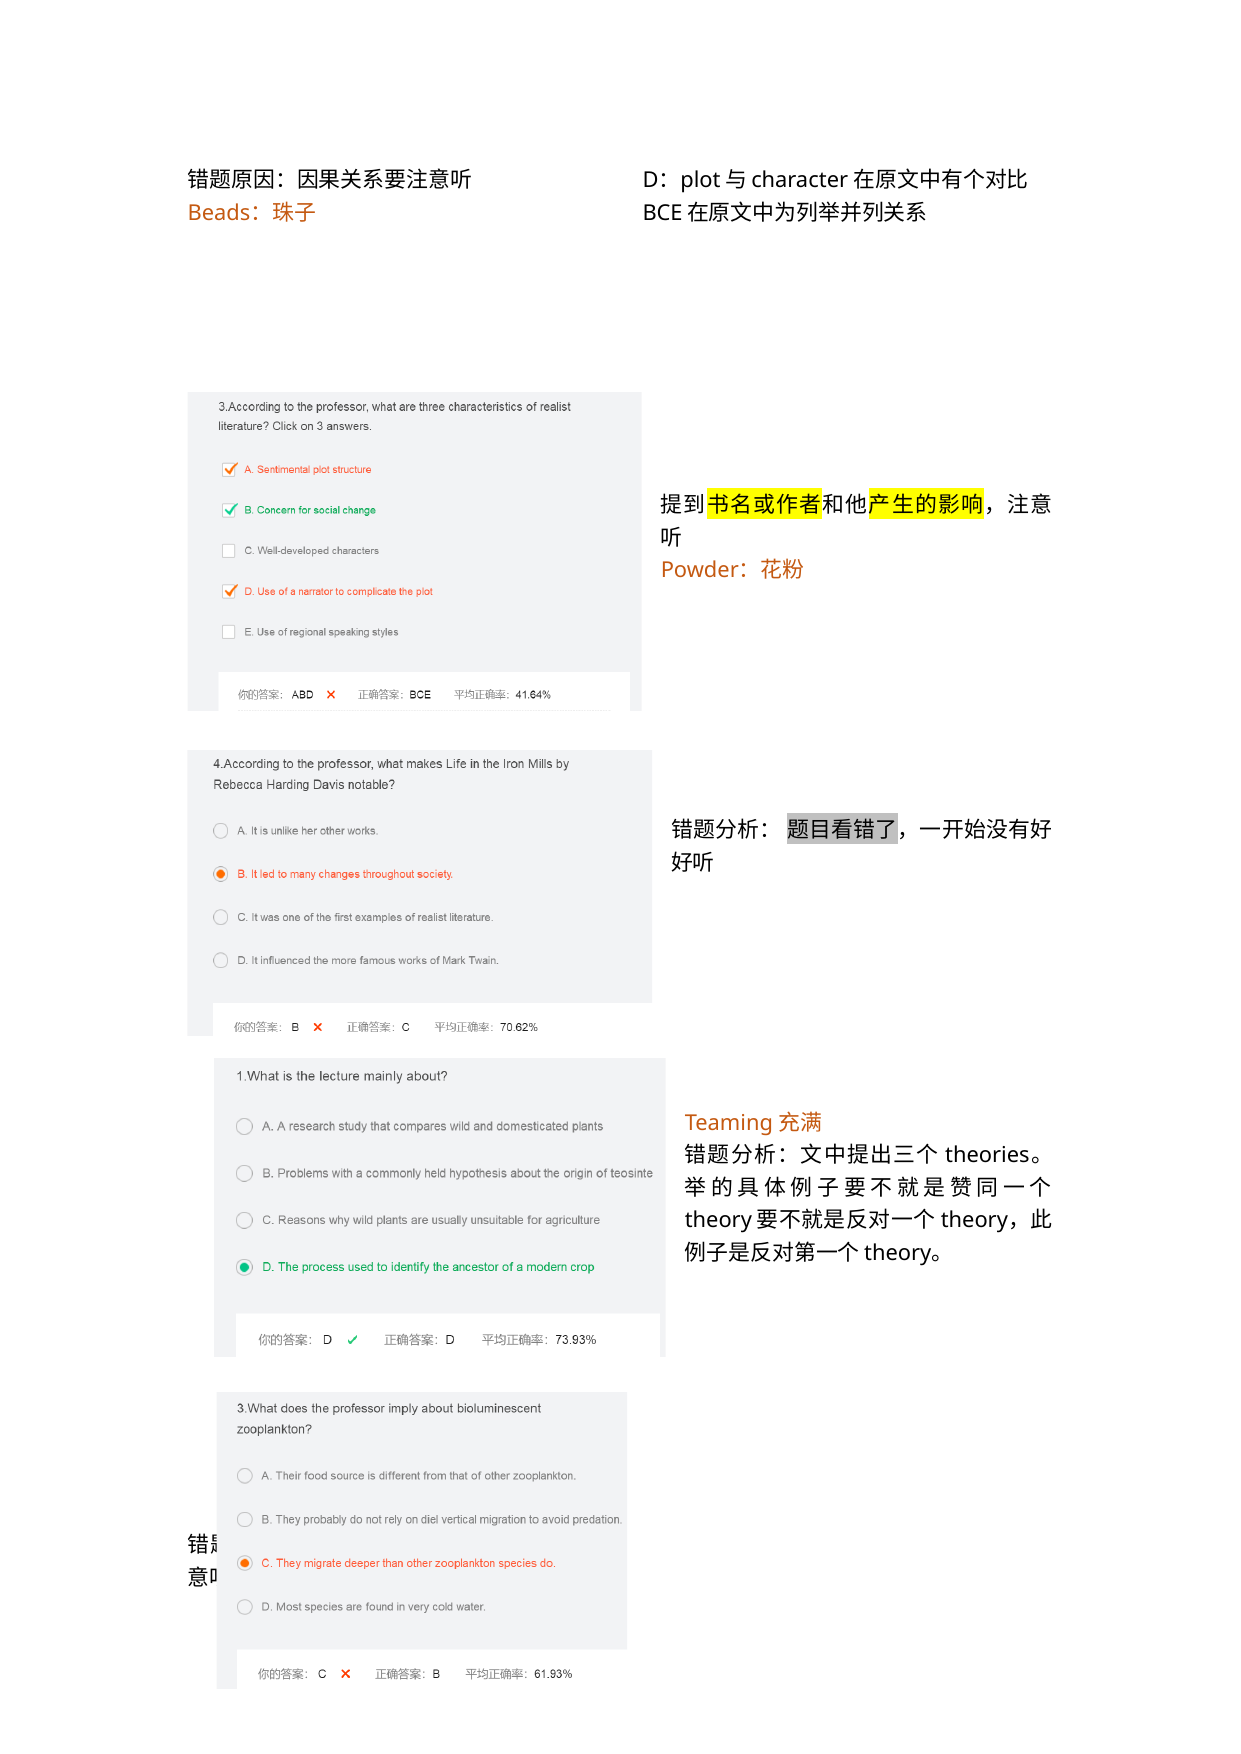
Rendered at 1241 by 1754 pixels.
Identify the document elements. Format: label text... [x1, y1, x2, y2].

text Powder：花粉 [642, 552, 1053, 584]
picture [216, 1392, 628, 1689]
picture [187, 750, 653, 1036]
text Teaming 充满 [666, 1104, 1053, 1137]
text 错题分析： 题目看错了，一开始没有好好听 [653, 812, 1053, 877]
text Beads：珠子 [187, 194, 598, 227]
text D：plot与character 在原文中有个对比 [642, 162, 1053, 194]
text 错题原因：因果关系要注意听 [187, 162, 598, 194]
text BCE在原文中为列举并列关系 [642, 194, 1053, 227]
picture [187, 392, 642, 711]
text 提到书名或作者和他产生的影响，注意听 [642, 487, 1053, 552]
picture [214, 1058, 666, 1357]
text 错题分析：文中提出三个theories。举的具体例子要不就是赞同一个theory要不就是反对一个theory，此例子是反对第一个theory。 [666, 1137, 1053, 1267]
